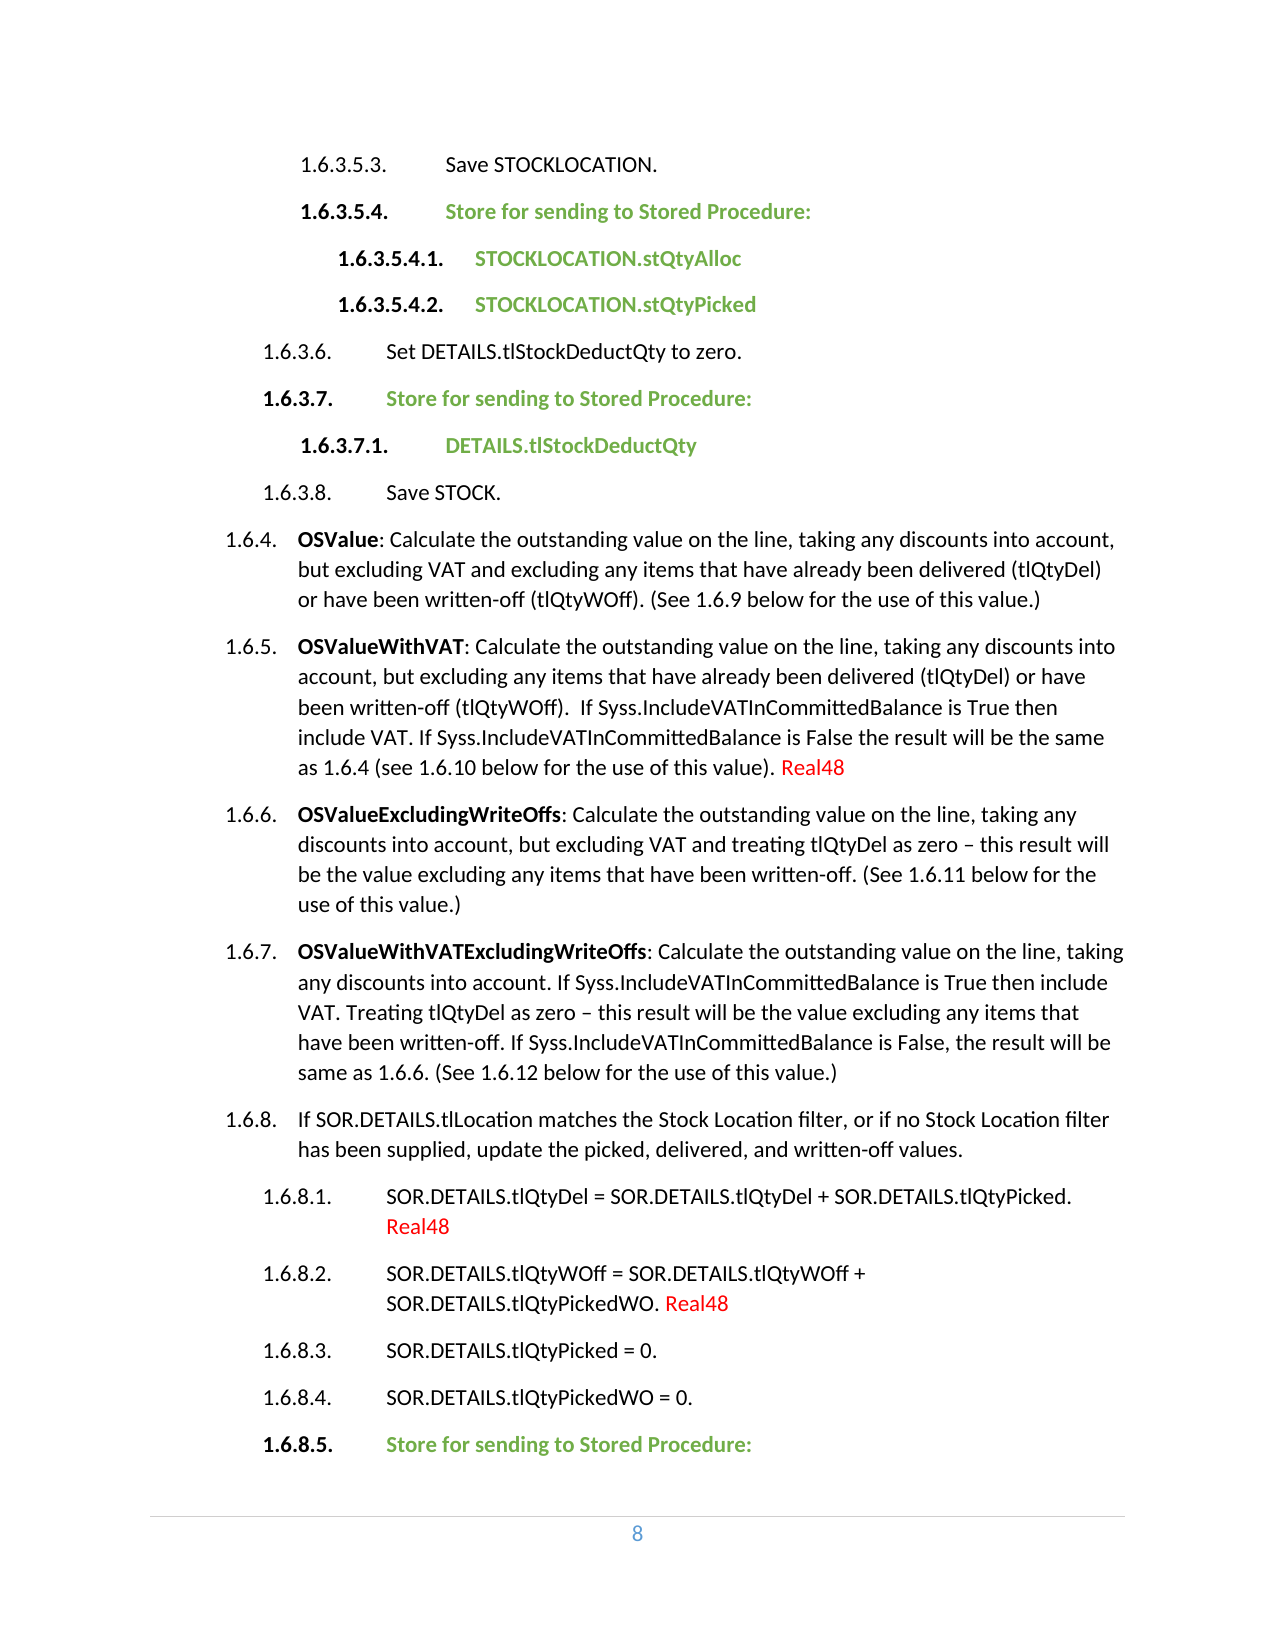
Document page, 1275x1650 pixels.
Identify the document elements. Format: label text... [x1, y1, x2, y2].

list Save STOCKLOCATION. [300, 150, 1125, 178]
list DETAILS.tlStockDeductQty [300, 431, 1125, 459]
list OSValueWithVATExcludingWriteOffs: Calculate the outstanding value on the line, taking any discounts into account. If Syss.IncludeVATInCommittedBalance is True then include VAT. Treating tlQtyDel as zero – this result will be the value excluding any items that have been written-off. If Syss.IncludeVATInCommittedBalance is False, the result will be same as 1.6.6. (See 1.6.12 below for the use of this value.) [225, 937, 1125, 1086]
list Set DETAILS.tlStockDeductQty to zero. [262, 337, 1125, 366]
list SOR.DETAILS.tlQtyPickedWO = 0. [262, 1383, 1125, 1411]
list OSValue: Calculate the outstanding value on the line, taking any discounts into account, but excluding VAT and excluding any items that have already been delivered (tlQtyDel) or have been written-off (tlQtyWOff). (See 1.6.9 below for the use of this value.) [225, 525, 1125, 613]
list Save STOCK. [262, 478, 1125, 506]
list Store for sending to Stored Procedure: [262, 384, 1125, 412]
list If SOR.DETAILS.tlLocation matches the Stock Location filter, or if no Stock Location filter has been supplied, update the picked, delivered, and written-off values. [225, 1105, 1125, 1163]
list SOR.DETAILS.tlQtyDel = SOR.DETAILS.tlQtyDel + SOR.DETAILS.tlQtyPicked. Real48 [262, 1182, 1125, 1241]
list STOCKLOCATION.stQtyAlloc [337, 244, 1125, 272]
list STOCKLOCATION.stQtyPicked [337, 291, 1125, 319]
list Store for sending to Stored Procedure: [262, 1430, 1125, 1458]
list Store for sending to Stored Procedure: [300, 197, 1125, 225]
list OSValueExcludingWriteOffs: Calculate the outstanding value on the line, taking any discounts into account, but excluding VAT and treating tlQtyDel as zero – this result will be the value excluding any items that have been written-off. (See 1.6.11 below for the use of this value.) [225, 800, 1125, 919]
list SOR.DETAILS.tlQtyPicked = 0. [262, 1336, 1125, 1364]
list OSValueWithVAT: Calculate the outstanding value on the line, taking any discounts into account, but excluding any items that have already been delivered (tlQtyDel) or have been written-off (tlQtyWOff). If Syss.IncludeVATInCommittedBalance is True then include VAT. If Syss.IncludeVATInCommittedBalance is False the result will be the same as 1.6.4 (see 1.6.10 below for the use of this value). Real48 [225, 632, 1125, 781]
list SOR.DETAILS.tlQtyWOff = SOR.DETAILS.tlQtyWOff + SOR.DETAILS.tlQtyPickedWO. Real48 [262, 1259, 1125, 1318]
